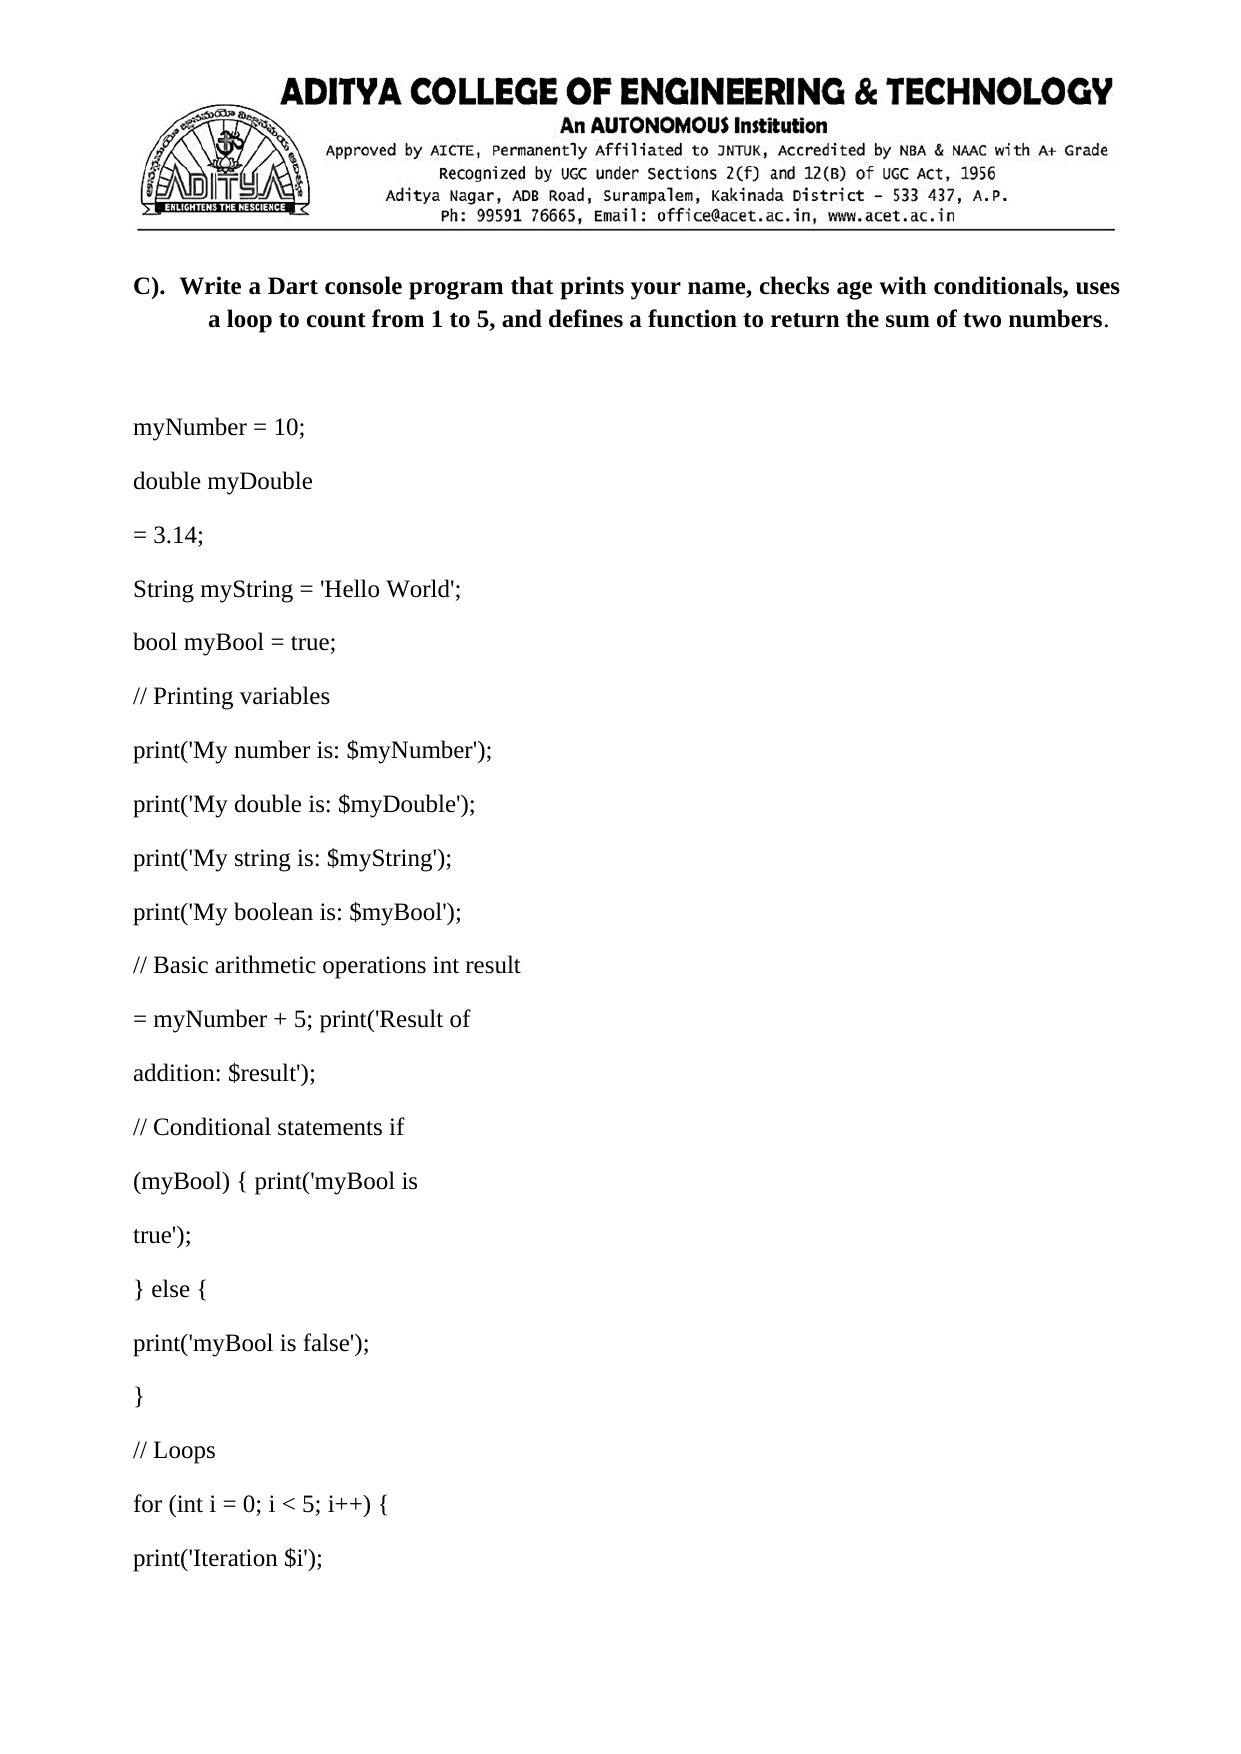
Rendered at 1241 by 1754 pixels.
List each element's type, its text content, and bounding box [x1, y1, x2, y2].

text bool myBool = true; [133, 627, 1122, 656]
text C). Write a Dart console program that prints your name, checks age with conditionals, uses a loop to count from 1 to 5, and defines a function to return the sum of two numbers. [133, 271, 1122, 333]
text String myString = 'Hello World'; [133, 574, 1122, 602]
text myNumber = 10; [133, 412, 1122, 441]
text true'); [133, 1220, 1122, 1249]
text = 3.14; [133, 520, 1122, 548]
text double myDouble [133, 466, 1122, 495]
text // Basic arithmetic operations int result [133, 951, 1122, 979]
text print('Iteration $i'); [133, 1543, 1122, 1572]
text print('My number is: $myNumber'); [133, 735, 1122, 764]
text } [133, 1381, 1122, 1410]
text = myNumber + 5; print('Result of [133, 1004, 1122, 1033]
picture [132, 73, 1120, 244]
text addition: $result'); [133, 1058, 1122, 1087]
text print('myBool is false'); [133, 1328, 1122, 1356]
text print('My string is: $myString'); [133, 843, 1122, 872]
text print('My boolean is: $myBool'); [133, 897, 1122, 926]
text for (int i = 0; i < 5; i++) { [133, 1489, 1122, 1518]
text (myBool) { print('myBool is [133, 1166, 1122, 1195]
text print('My double is: $myDouble'); [133, 789, 1122, 818]
text } else { [133, 1274, 1122, 1302]
text // Loops [133, 1435, 1122, 1464]
text // Conditional statements if [133, 1112, 1122, 1141]
text // Printing variables [133, 681, 1122, 710]
